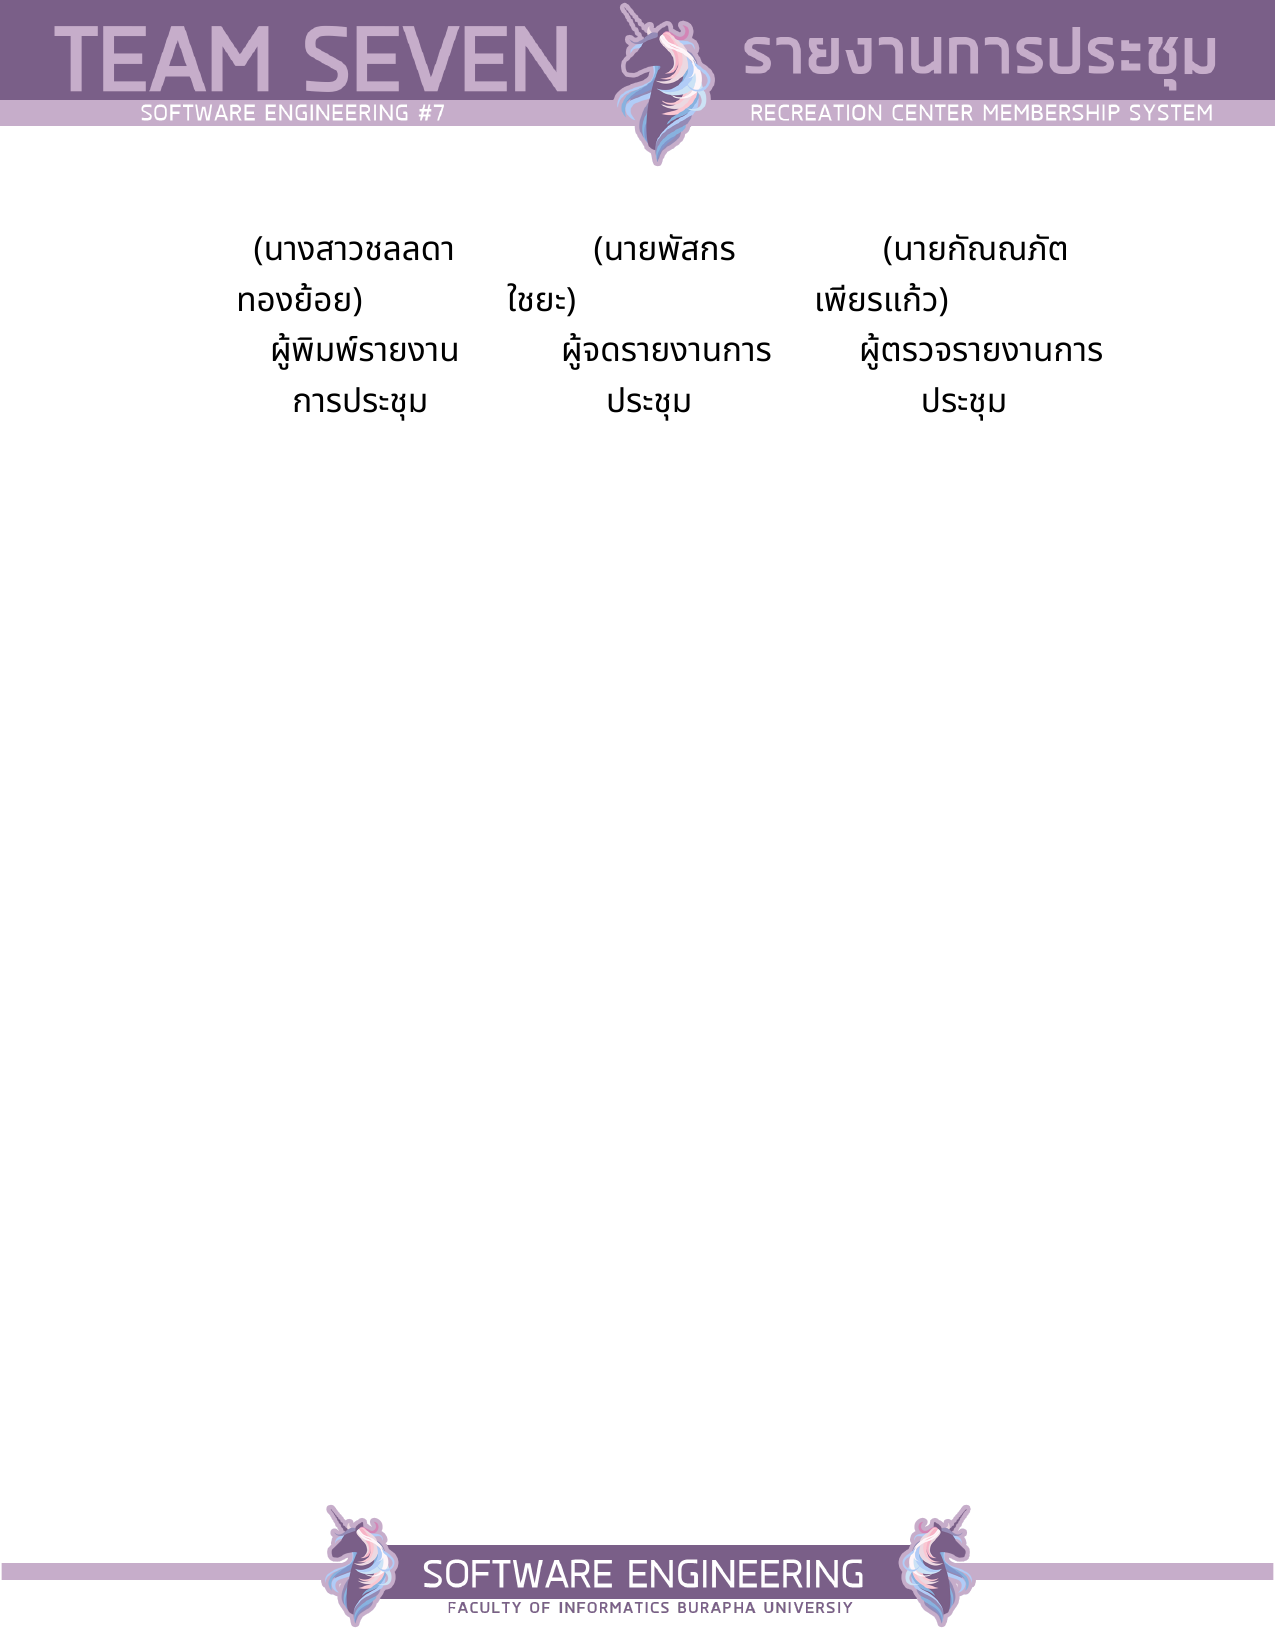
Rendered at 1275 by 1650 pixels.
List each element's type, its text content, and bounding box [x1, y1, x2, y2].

table_cell ผู้พิมพ์รายงานการประชุม [225, 326, 496, 427]
table_header (นายพัสกร ใชยะ) [496, 225, 803, 326]
picture [1, 1494, 1274, 1648]
table_header (นายกัณณภัต เพียรแก้ว) [803, 225, 1125, 326]
picture [0, 0, 1275, 169]
table_header (นางสาวชลลดา ทองย้อย) [225, 225, 496, 326]
table_cell ผู้ตรวจรายงานการประชุม [803, 326, 1125, 427]
table_cell ผู้จดรายงานการประชุม [496, 326, 803, 427]
